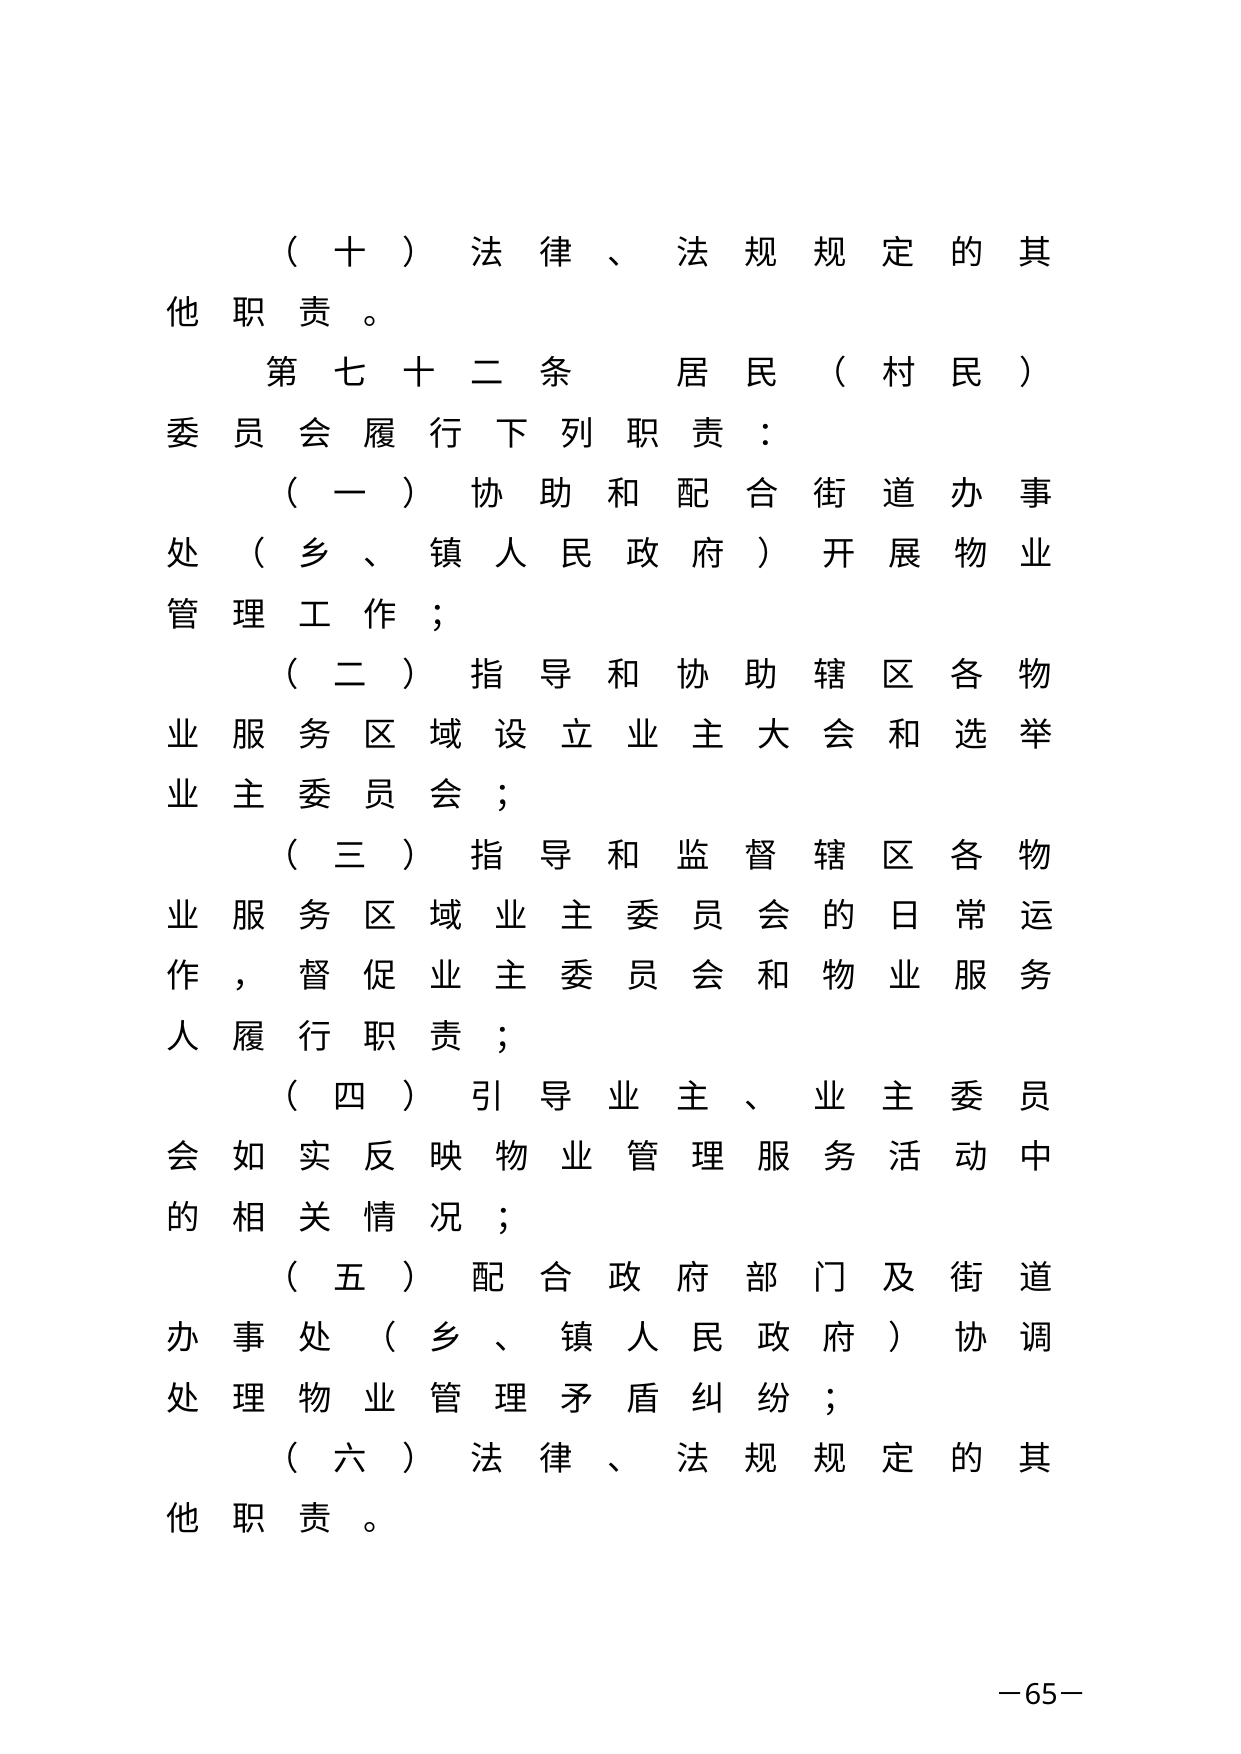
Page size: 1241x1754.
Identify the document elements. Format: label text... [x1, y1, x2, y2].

text （二）指导和协助辖区各物业服务区域设立业主大会和选举业主委员会； [167, 642, 1085, 822]
text （六）法律、法规规定的其他职责。 [167, 1426, 1085, 1546]
text （十）法律、法规规定的其他职责。 [167, 219, 1085, 340]
text （一）协助和配合街道办事处（乡、镇人民政府）开展物业管理工作； [167, 461, 1085, 642]
text （五）配合政府部门及街道办事处（乡、镇人民政府）协调处理物业管理矛盾纠纷； [167, 1245, 1085, 1426]
text （三）指导和监督辖区各物业服务区域业主委员会的日常运作，督促业主委员会和物业服务人履行职责； [167, 822, 1085, 1064]
text （四）引导业主、业主委员会如实反映物业管理服务活动中的相关情况； [167, 1064, 1085, 1245]
text 第七十二条 居民（村民）委员会履行下列职责： [167, 340, 1085, 461]
